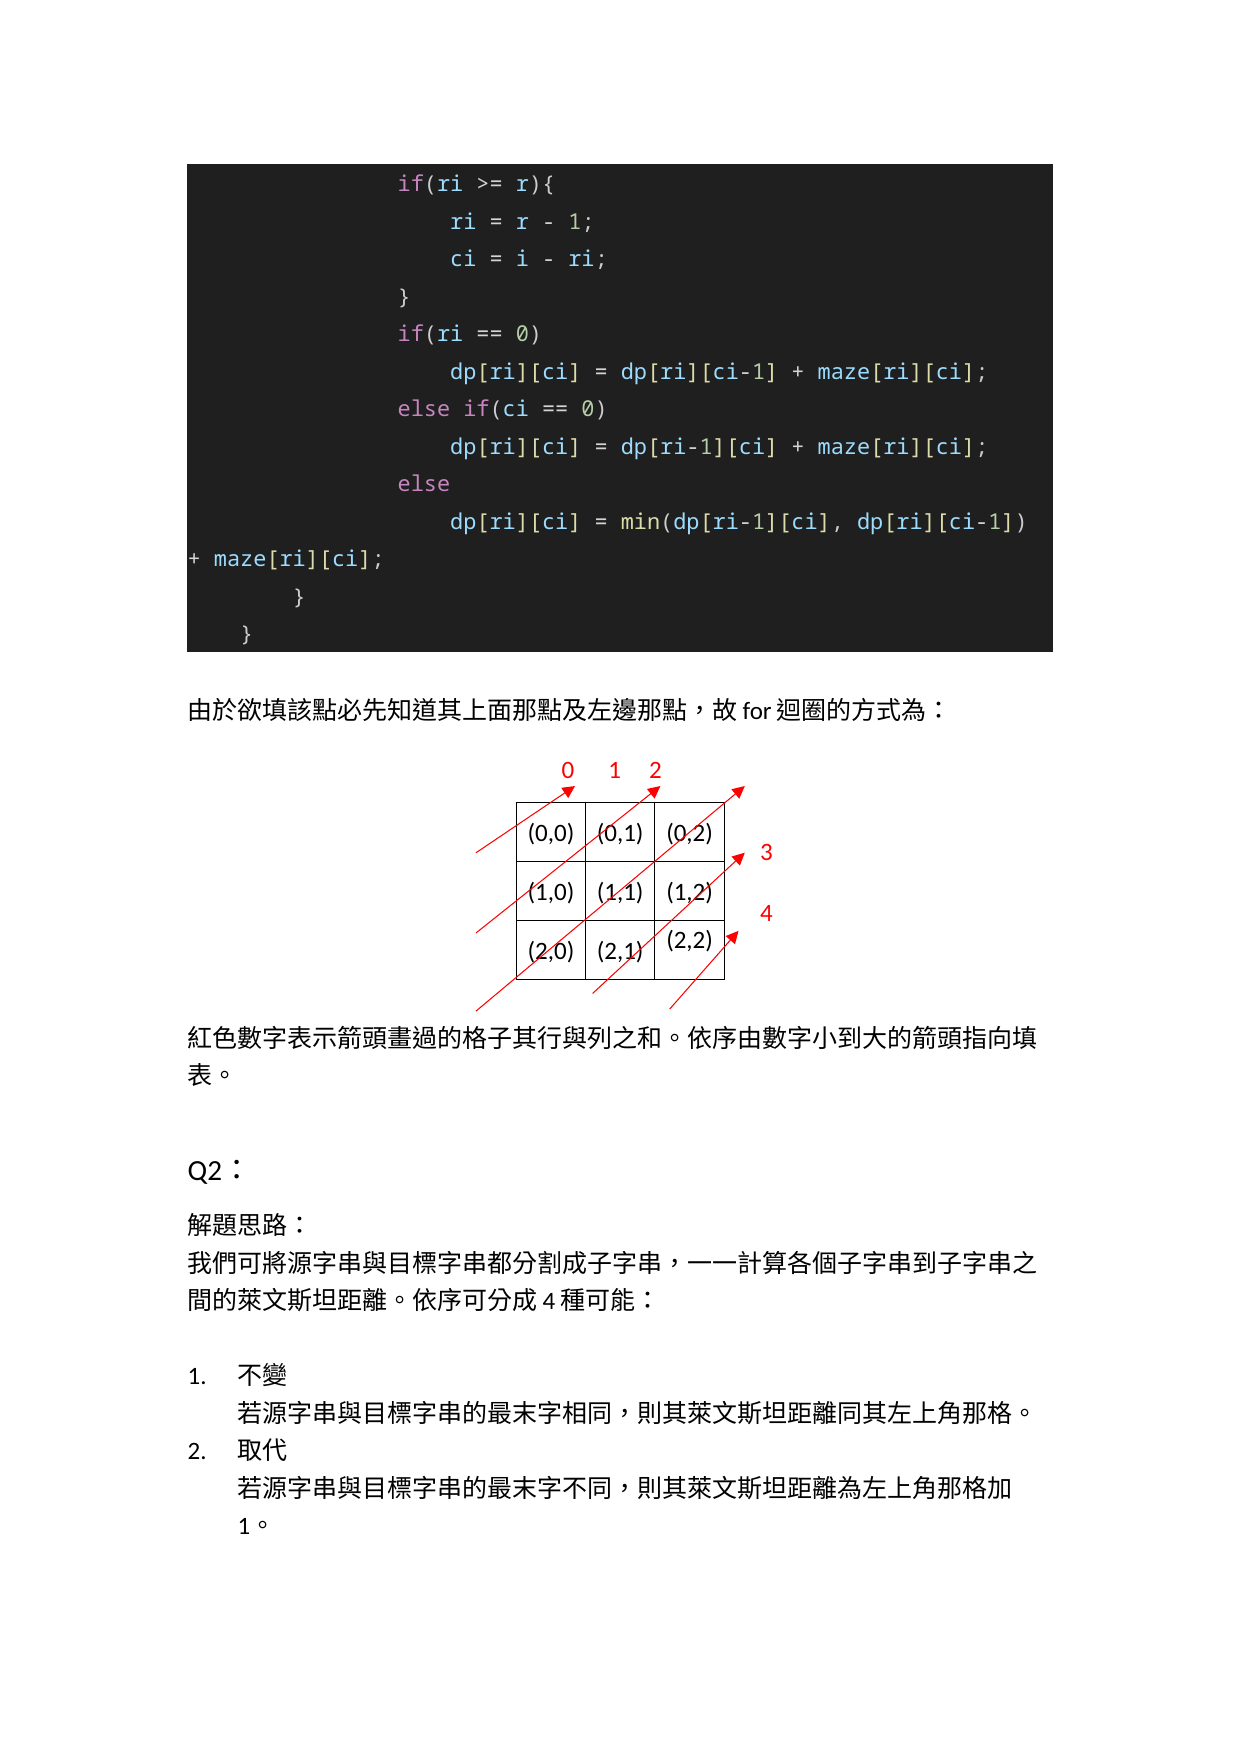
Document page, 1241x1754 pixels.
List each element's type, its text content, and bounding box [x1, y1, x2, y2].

text Q2： [187, 1130, 1053, 1205]
table_header (0,2) [655, 803, 722, 859]
text } [187, 577, 1053, 614]
table_cell (2,0) [517, 921, 581, 975]
table_cell (1,1) [587, 864, 654, 920]
text 我們可將源字串與目標字串都分割成子字串，一一計算各個子字串到子字串之間的萊文斯坦距離。依序可分成4種可能： [187, 1243, 1053, 1318]
text } [187, 277, 1053, 314]
table_cell (1,2) [655, 862, 724, 920]
table_cell (2,0) [517, 922, 585, 979]
table_header (0,2) [658, 805, 724, 861]
text else if(ci == 0) [187, 389, 1053, 427]
table_cell (2,1) [586, 921, 654, 979]
table_cell (1,0) [517, 862, 585, 920]
text if(ri >= r){ [187, 164, 1053, 202]
text if(ri == 0) [187, 314, 1053, 352]
text ci = i - ri; [187, 239, 1053, 277]
text } [187, 614, 1053, 652]
table_header (0,0) [517, 803, 585, 861]
table_header (0,1) [586, 803, 654, 861]
text dp[ri][ci] = dp[ri-1][ci] + maze[ri][ci]; [187, 427, 1053, 464]
table_cell (2,2) [655, 921, 724, 979]
list 取代 若源字串與目標字串的最末字不同，則其萊文斯坦距離為左上角那格加1。 [187, 1430, 1053, 1543]
text 紅色數字表示箭頭畫過的格子其行與列之和。依序由數字小到大的箭頭指向填表。 [187, 1018, 1053, 1093]
text dp[ri][ci] = min(dp[ri-1][ci], dp[ri][ci-1]) + maze[ri][ci]; [187, 502, 1053, 577]
text 解題思路： [187, 1205, 1053, 1243]
text ri = r - 1; [187, 202, 1053, 239]
text dp[ri][ci] = dp[ri][ci-1] + maze[ri][ci]; [187, 352, 1053, 389]
list 不變 若源字串與目標字串的最末字相同，則其萊文斯坦距離同其左上角那格。 [187, 1355, 1053, 1430]
text else [187, 464, 1053, 502]
table_cell (1,1) [586, 862, 652, 917]
text 由於欲填該點必先知道其上面那點及左邊那點，故for迴圈的方式為： [187, 689, 1053, 727]
